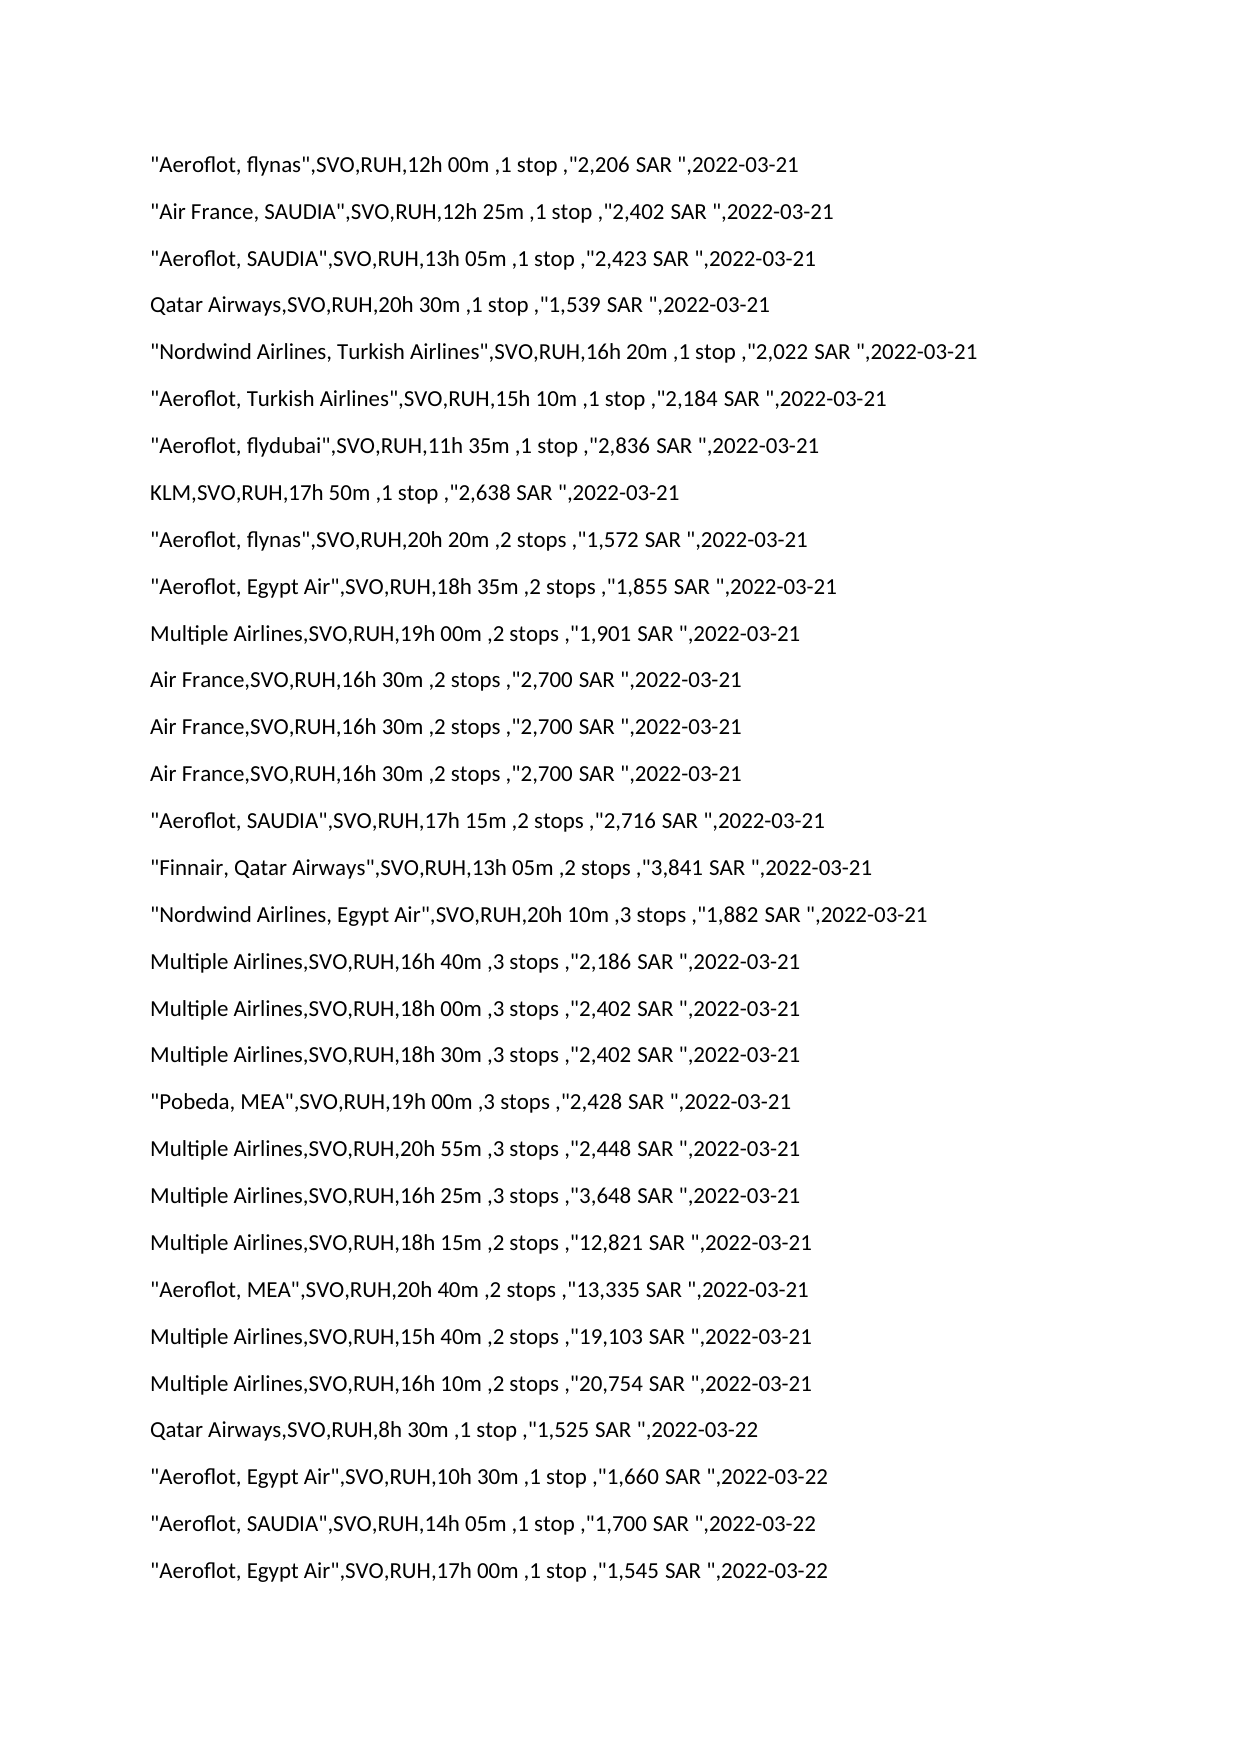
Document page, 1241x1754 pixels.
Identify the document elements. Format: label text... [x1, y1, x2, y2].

text Multiple Airlines,SVO,RUH,18h 00m ,3 stops ,"2,402 SAR ",2022-03-21 [150, 994, 1090, 1022]
text Qatar Airways,SVO,RUH,8h 30m ,1 stop ,"1,525 SAR ",2022-03-22 [150, 1416, 1090, 1444]
text "Aeroflot, SAUDIA",SVO,RUH,17h 15m ,2 stops ,"2,716 SAR ",2022-03-21 [150, 806, 1090, 834]
text Air France,SVO,RUH,16h 30m ,2 stops ,"2,700 SAR ",2022-03-21 [150, 759, 1090, 787]
text "Aeroflot, SAUDIA",SVO,RUH,14h 05m ,1 stop ,"1,700 SAR ",2022-03-22 [150, 1509, 1090, 1537]
text "Aeroflot, flynas",SVO,RUH,20h 20m ,2 stops ,"1,572 SAR ",2022-03-21 [150, 525, 1090, 553]
text "Aeroflot, Egypt Air",SVO,RUH,17h 00m ,1 stop ,"1,545 SAR ",2022-03-22 [150, 1556, 1090, 1584]
text "Aeroflot, flynas",SVO,RUH,12h 00m ,1 stop ,"2,206 SAR ",2022-03-21 [150, 150, 1090, 178]
text Multiple Airlines,SVO,RUH,15h 40m ,2 stops ,"19,103 SAR ",2022-03-21 [150, 1322, 1090, 1350]
text KLM,SVO,RUH,17h 50m ,1 stop ,"2,638 SAR ",2022-03-21 [150, 478, 1090, 506]
text "Air France, SAUDIA",SVO,RUH,12h 25m ,1 stop ,"2,402 SAR ",2022-03-21 [150, 197, 1090, 225]
text Multiple Airlines,SVO,RUH,18h 15m ,2 stops ,"12,821 SAR ",2022-03-21 [150, 1228, 1090, 1256]
text "Aeroflot, MEA",SVO,RUH,20h 40m ,2 stops ,"13,335 SAR ",2022-03-21 [150, 1275, 1090, 1303]
text Multiple Airlines,SVO,RUH,19h 00m ,2 stops ,"1,901 SAR ",2022-03-21 [150, 619, 1090, 647]
text Multiple Airlines,SVO,RUH,16h 10m ,2 stops ,"20,754 SAR ",2022-03-21 [150, 1369, 1090, 1397]
text Multiple Airlines,SVO,RUH,20h 55m ,3 stops ,"2,448 SAR ",2022-03-21 [150, 1134, 1090, 1162]
text Multiple Airlines,SVO,RUH,16h 25m ,3 stops ,"3,648 SAR ",2022-03-21 [150, 1181, 1090, 1209]
text "Aeroflot, SAUDIA",SVO,RUH,13h 05m ,1 stop ,"2,423 SAR ",2022-03-21 [150, 244, 1090, 272]
text "Aeroflot, Egypt Air",SVO,RUH,18h 35m ,2 stops ,"1,855 SAR ",2022-03-21 [150, 572, 1090, 600]
text Multiple Airlines,SVO,RUH,16h 40m ,3 stops ,"2,186 SAR ",2022-03-21 [150, 947, 1090, 975]
text "Aeroflot, Turkish Airlines",SVO,RUH,15h 10m ,1 stop ,"2,184 SAR ",2022-03-21 [150, 384, 1090, 412]
text Qatar Airways,SVO,RUH,20h 30m ,1 stop ,"1,539 SAR ",2022-03-21 [150, 291, 1090, 319]
text "Nordwind Airlines, Turkish Airlines",SVO,RUH,16h 20m ,1 stop ,"2,022 SAR ",2022-03-21 [150, 337, 1090, 366]
text "Nordwind Airlines, Egypt Air",SVO,RUH,20h 10m ,3 stops ,"1,882 SAR ",2022-03-21 [150, 900, 1090, 928]
text "Pobeda, MEA",SVO,RUH,19h 00m ,3 stops ,"2,428 SAR ",2022-03-21 [150, 1087, 1090, 1116]
text Air France,SVO,RUH,16h 30m ,2 stops ,"2,700 SAR ",2022-03-21 [150, 666, 1090, 694]
text Multiple Airlines,SVO,RUH,18h 30m ,3 stops ,"2,402 SAR ",2022-03-21 [150, 1041, 1090, 1069]
text "Aeroflot, Egypt Air",SVO,RUH,10h 30m ,1 stop ,"1,660 SAR ",2022-03-22 [150, 1462, 1090, 1491]
text "Finnair, Qatar Airways",SVO,RUH,13h 05m ,2 stops ,"3,841 SAR ",2022-03-21 [150, 853, 1090, 881]
text Air France,SVO,RUH,16h 30m ,2 stops ,"2,700 SAR ",2022-03-21 [150, 712, 1090, 741]
text "Aeroflot, flydubai",SVO,RUH,11h 35m ,1 stop ,"2,836 SAR ",2022-03-21 [150, 431, 1090, 459]
